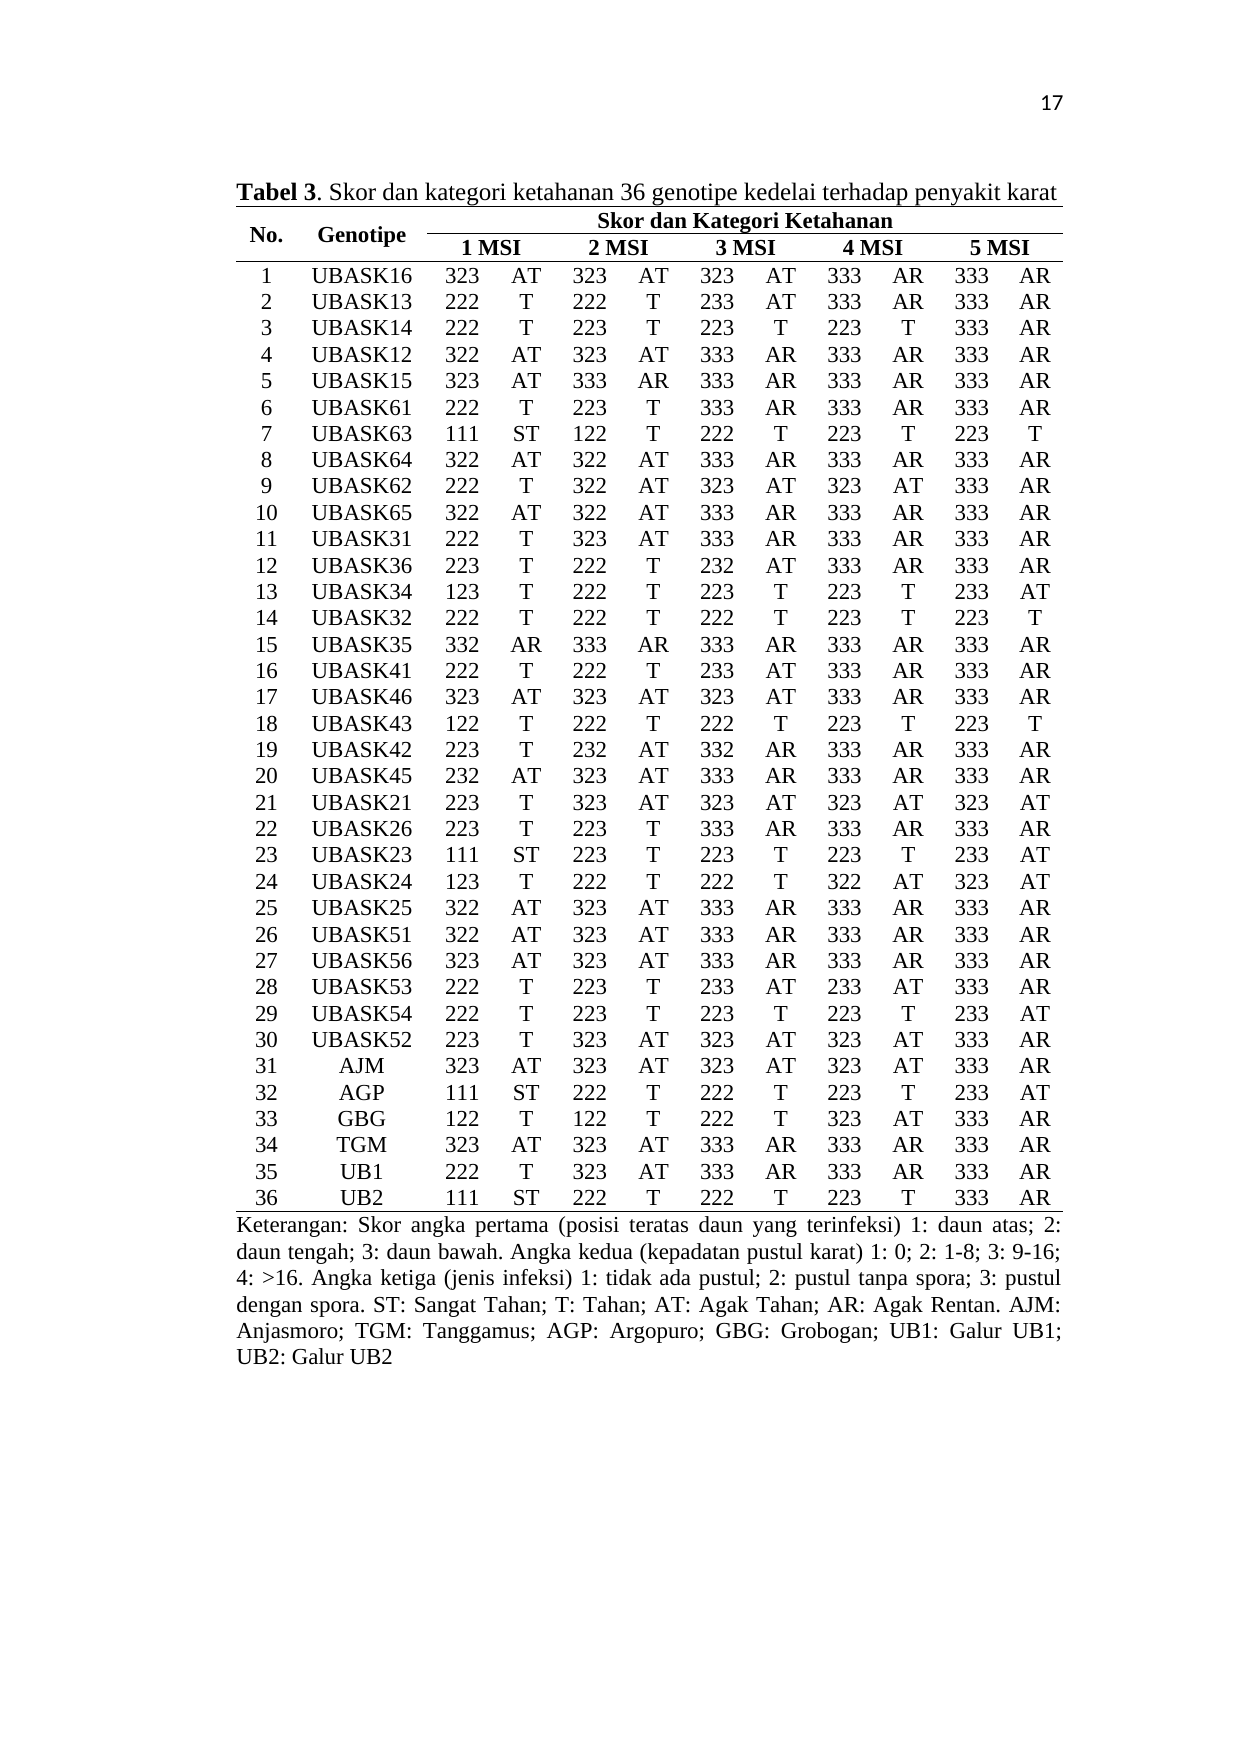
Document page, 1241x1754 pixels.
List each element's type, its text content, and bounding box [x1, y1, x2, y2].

table_cell AR [879, 367, 937, 393]
table_cell T [625, 1079, 682, 1105]
table_cell T [752, 420, 809, 446]
table_cell 222 [427, 394, 497, 420]
table_cell 333 [682, 947, 752, 973]
table_cell AR [879, 947, 937, 973]
table_cell 34 [236, 1131, 296, 1158]
table_cell AT [1006, 578, 1063, 604]
table_cell T [625, 1105, 682, 1131]
table_cell 323 [937, 868, 1006, 894]
table_cell AR [497, 631, 555, 657]
table_cell AR [1006, 1131, 1063, 1158]
table_cell 2 MSI [555, 234, 682, 261]
table_cell 36 [236, 1184, 296, 1211]
table_cell 6 [236, 394, 296, 420]
table_cell 223 [809, 578, 879, 604]
table_cell 223 [682, 842, 752, 868]
table_cell T [497, 288, 555, 314]
table_cell 233 [937, 578, 1006, 604]
table_cell 323 [427, 1131, 497, 1158]
table_cell 333 [937, 684, 1006, 710]
table_cell AR [752, 394, 809, 420]
table_cell AR [1006, 1158, 1063, 1184]
table_cell AR [1006, 684, 1063, 710]
table_cell T [752, 1000, 809, 1026]
table_cell 333 [809, 262, 879, 288]
table_cell AR [1006, 473, 1063, 499]
table_cell AT [497, 947, 555, 973]
table_cell 222 [682, 1105, 752, 1131]
table_cell 19 [236, 736, 296, 762]
table_cell AR [1006, 1053, 1063, 1079]
table_cell 9 [236, 473, 296, 499]
table_cell 333 [937, 815, 1006, 842]
table_cell 223 [682, 315, 752, 341]
table_cell 323 [682, 684, 752, 710]
table_cell 222 [682, 1079, 752, 1105]
table_cell T [497, 789, 555, 815]
table_cell 22 [236, 815, 296, 842]
table_cell AT [752, 657, 809, 683]
table_cell T [497, 657, 555, 683]
table_cell 332 [682, 736, 752, 762]
table_cell AT [625, 499, 682, 525]
table_cell 33 [236, 1105, 296, 1131]
table_cell 32 [236, 1079, 296, 1105]
table_cell 3 [236, 315, 296, 341]
table_cell T [497, 1105, 555, 1131]
table_cell UBASK52 [296, 1026, 427, 1052]
table_cell UBASK53 [296, 973, 427, 1000]
table_cell T [497, 552, 555, 578]
table_cell 232 [555, 736, 624, 762]
table_cell 233 [682, 973, 752, 1000]
table_cell 232 [682, 552, 752, 578]
table_cell 333 [809, 657, 879, 683]
table_cell UBASK13 [296, 288, 427, 314]
table_cell AT [879, 1105, 937, 1131]
table_cell AR [752, 1158, 809, 1184]
table_cell AT [497, 684, 555, 710]
table_cell 333 [682, 921, 752, 947]
table_cell AR [752, 499, 809, 525]
table_cell AR [1006, 657, 1063, 683]
table_cell AR [1006, 1026, 1063, 1052]
table_cell 333 [809, 684, 879, 710]
table_cell T [752, 315, 809, 341]
table_cell 322 [809, 868, 879, 894]
table_cell 15 [236, 631, 296, 657]
table_cell AT [497, 1053, 555, 1079]
table_cell 232 [427, 763, 497, 789]
table_cell AGP [296, 1079, 427, 1105]
table_cell 27 [236, 947, 296, 973]
table_cell AR [1006, 763, 1063, 789]
table_cell 2 [236, 288, 296, 314]
table_cell AR [1006, 262, 1063, 288]
table_cell 333 [937, 473, 1006, 499]
table_cell AT [497, 921, 555, 947]
table_cell 1 MSI [427, 234, 555, 261]
table_cell AT [879, 1053, 937, 1079]
table_cell AR [879, 525, 937, 552]
table_cell 323 [809, 1053, 879, 1079]
table_cell 8 [236, 446, 296, 473]
text Keterangan: Skor angka pertama (posisi teratas daun yang terinfeksi) 1: daun atas; 2: daun tengah; 3: daun bawah. Angka kedua (kepadatan pustul karat) 1: 0; 2: 1-8; 3: 9-16; 4: >16. Angka ketiga (jenis infeksi) 1: tidak ada pustul; 2: pustul tanpa spora; 3: pustul dengan spora. ST: Sangat Tahan; T: Tahan; AT: Agak Tahan; AR: Agak Rentan. AJM: Anjasmoro; TGM: Tanggamus; AGP: Argopuro; GBG: Grobogan; UB1: Galur UB1; UB2: Galur UB2 [236, 1212, 1063, 1370]
table_cell AT [752, 789, 809, 815]
table_cell AT [752, 684, 809, 710]
table_cell AR [1006, 921, 1063, 947]
table_cell 323 [555, 341, 624, 367]
table_cell 333 [937, 947, 1006, 973]
table_cell T [497, 1000, 555, 1026]
table_cell 223 [682, 1000, 752, 1026]
table_cell 333 [809, 367, 879, 393]
table_cell 333 [937, 657, 1006, 683]
table_cell 23 [236, 842, 296, 868]
table_cell AT [497, 763, 555, 789]
table_cell T [497, 604, 555, 631]
table_cell AT [879, 1026, 937, 1052]
table_cell 3 MSI [682, 234, 809, 261]
table_cell 333 [937, 1158, 1006, 1184]
table_cell 4 MSI [809, 234, 937, 261]
table_cell 323 [555, 1158, 624, 1184]
table_cell AR [1006, 446, 1063, 473]
table_cell UBASK61 [296, 394, 427, 420]
table_cell 323 [555, 1053, 624, 1079]
table_cell 233 [937, 1000, 1006, 1026]
table_cell AR [1006, 1105, 1063, 1131]
table_cell 323 [682, 789, 752, 815]
table_cell AR [1006, 394, 1063, 420]
table_cell AT [625, 525, 682, 552]
table_cell 323 [809, 789, 879, 815]
table_cell 35 [236, 1158, 296, 1184]
table_cell 333 [809, 446, 879, 473]
table_cell 333 [937, 315, 1006, 341]
table_cell T [1006, 604, 1063, 631]
table_cell 4 [236, 341, 296, 367]
table_cell 333 [809, 631, 879, 657]
table_cell UBASK51 [296, 921, 427, 947]
table_cell 222 [555, 1079, 624, 1105]
table_cell 111 [427, 1079, 497, 1105]
table_cell 17 [236, 684, 296, 710]
table_cell 21 [236, 789, 296, 815]
table_cell 333 [809, 736, 879, 762]
table_cell AT [1006, 1079, 1063, 1105]
table_cell 333 [937, 736, 1006, 762]
table_cell 322 [555, 446, 624, 473]
table_cell 323 [682, 262, 752, 288]
table_cell 12 [236, 552, 296, 578]
table_cell AR [1006, 525, 1063, 552]
table_cell UBASK21 [296, 789, 427, 815]
table_cell T [879, 604, 937, 631]
table_cell UBASK12 [296, 341, 427, 367]
table_cell 333 [682, 367, 752, 393]
table_cell 322 [555, 473, 624, 499]
table_cell UBASK36 [296, 552, 427, 578]
table_cell 323 [555, 1026, 624, 1052]
table_cell 223 [809, 842, 879, 868]
table_cell UBASK31 [296, 525, 427, 552]
table_cell AR [752, 1131, 809, 1158]
table_cell T [625, 288, 682, 314]
table_cell T [497, 525, 555, 552]
table_cell AR [879, 341, 937, 367]
table_cell T [625, 604, 682, 631]
table_cell AT [879, 868, 937, 894]
table_cell 222 [555, 578, 624, 604]
table_cell 111 [427, 1184, 497, 1211]
table_cell UBASK43 [296, 710, 427, 736]
table_cell AT [625, 921, 682, 947]
table_cell AR [1006, 367, 1063, 393]
table_cell AR [1006, 552, 1063, 578]
table_cell 233 [937, 842, 1006, 868]
table_cell 322 [555, 499, 624, 525]
table_cell 223 [809, 1079, 879, 1105]
table_cell UBASK54 [296, 1000, 427, 1026]
table_cell 333 [809, 894, 879, 921]
table_cell 222 [555, 657, 624, 683]
table_cell 333 [937, 525, 1006, 552]
table_cell AR [879, 552, 937, 578]
table_cell 223 [427, 789, 497, 815]
table_cell GBG [296, 1105, 427, 1131]
table_cell AT [497, 894, 555, 921]
table_cell T [879, 1079, 937, 1105]
table_cell 323 [427, 684, 497, 710]
table_cell AR [752, 525, 809, 552]
table_cell T [497, 315, 555, 341]
table_cell UBASK24 [296, 868, 427, 894]
table_cell 333 [682, 1131, 752, 1158]
table_cell T [625, 315, 682, 341]
table_cell 333 [937, 894, 1006, 921]
table_cell T [879, 1000, 937, 1026]
table_cell 222 [682, 710, 752, 736]
table_cell AT [625, 473, 682, 499]
table_cell 223 [555, 842, 624, 868]
table_cell 333 [809, 763, 879, 789]
table_cell 333 [937, 446, 1006, 473]
table_cell UB1 [296, 1158, 427, 1184]
table_cell AR [1006, 973, 1063, 1000]
table_cell T [752, 1184, 809, 1211]
table_cell 323 [555, 684, 624, 710]
table_cell AR [1006, 1184, 1063, 1211]
table_cell 333 [809, 815, 879, 842]
table_cell AT [625, 1026, 682, 1052]
table_cell AR [879, 763, 937, 789]
table_cell ST [497, 420, 555, 446]
table_cell 322 [427, 894, 497, 921]
table_cell T [625, 1184, 682, 1211]
table_cell AT [497, 367, 555, 393]
table_cell AR [879, 657, 937, 683]
table_cell AR [879, 736, 937, 762]
table_cell T [1006, 710, 1063, 736]
table_cell T [625, 815, 682, 842]
table_cell T [752, 604, 809, 631]
table_cell 223 [937, 420, 1006, 446]
table_cell 333 [682, 499, 752, 525]
table_cell T [625, 657, 682, 683]
table_cell AR [1006, 315, 1063, 341]
table_cell AT [625, 1131, 682, 1158]
table_cell 25 [236, 894, 296, 921]
table_cell 323 [427, 947, 497, 973]
table_cell ST [497, 1079, 555, 1105]
table_cell UBASK65 [296, 499, 427, 525]
table_cell 333 [937, 288, 1006, 314]
table_cell 222 [427, 315, 497, 341]
table_cell 223 [809, 604, 879, 631]
table_cell 323 [555, 763, 624, 789]
table_cell T [752, 1079, 809, 1105]
table_cell 14 [236, 604, 296, 631]
table_cell AR [1006, 894, 1063, 921]
table_cell AR [752, 367, 809, 393]
table_cell T [497, 1026, 555, 1052]
table_cell 223 [809, 1000, 879, 1026]
table_cell AT [497, 499, 555, 525]
table_cell AT [625, 1053, 682, 1079]
table_cell T [625, 578, 682, 604]
table_cell 323 [555, 894, 624, 921]
table_cell UBASK23 [296, 842, 427, 868]
table_cell 333 [809, 1131, 879, 1158]
table_cell T [497, 394, 555, 420]
table_cell 29 [236, 1000, 296, 1026]
table_cell 223 [555, 1000, 624, 1026]
table_cell AT [1006, 1000, 1063, 1026]
table_cell 323 [555, 921, 624, 947]
table_cell 20 [236, 763, 296, 789]
table_cell T [625, 552, 682, 578]
table_cell 223 [809, 1184, 879, 1211]
table_cell 323 [809, 473, 879, 499]
table_cell 222 [682, 1184, 752, 1211]
table_cell 26 [236, 921, 296, 947]
table_cell 333 [682, 815, 752, 842]
table_cell 223 [555, 394, 624, 420]
table_cell 323 [682, 473, 752, 499]
table_cell 223 [427, 1026, 497, 1052]
table_cell 333 [937, 1184, 1006, 1211]
table_cell AR [879, 894, 937, 921]
table_cell 333 [937, 341, 1006, 367]
table_cell UBASK32 [296, 604, 427, 631]
table_cell AT [752, 1026, 809, 1052]
table_cell 233 [682, 288, 752, 314]
table_cell 222 [427, 473, 497, 499]
table_cell 333 [809, 552, 879, 578]
table_cell 223 [427, 552, 497, 578]
table_cell AT [752, 473, 809, 499]
text Tabel 3. Skor dan kategori ketahanan 36 genotipe kedelai terhadap penyakit karat [236, 177, 1063, 206]
table_cell 16 [236, 657, 296, 683]
table_cell 111 [427, 420, 497, 446]
table_cell 333 [682, 631, 752, 657]
table_cell 333 [682, 394, 752, 420]
table_cell 323 [937, 789, 1006, 815]
table_cell 333 [555, 631, 624, 657]
table_cell AT [625, 262, 682, 288]
table_cell 122 [555, 1105, 624, 1131]
table_cell AT [625, 736, 682, 762]
table_cell AR [625, 631, 682, 657]
table_cell T [752, 710, 809, 736]
table_cell UBASK62 [296, 473, 427, 499]
table_cell 323 [427, 262, 497, 288]
table_header Genotipe [296, 207, 427, 261]
table_cell 222 [682, 604, 752, 631]
table_cell AR [1006, 736, 1063, 762]
table_cell AT [879, 789, 937, 815]
table_cell 333 [809, 921, 879, 947]
table_cell 323 [809, 1026, 879, 1052]
table_cell AR [1006, 631, 1063, 657]
table_cell AT [625, 1158, 682, 1184]
table_cell 222 [427, 973, 497, 1000]
table_cell UBASK35 [296, 631, 427, 657]
table_cell 223 [427, 736, 497, 762]
table_cell AR [752, 763, 809, 789]
table_cell 223 [555, 815, 624, 842]
table_cell 233 [937, 1079, 1006, 1105]
table_cell AR [879, 446, 937, 473]
table_cell T [752, 578, 809, 604]
table_cell AR [879, 394, 937, 420]
table_cell AT [879, 973, 937, 1000]
table_cell 28 [236, 973, 296, 1000]
table_cell UBASK34 [296, 578, 427, 604]
table_cell T [625, 394, 682, 420]
table_cell UBASK42 [296, 736, 427, 762]
table_header No. [236, 207, 296, 261]
table_cell 11 [236, 525, 296, 552]
table_cell AT [497, 446, 555, 473]
table_cell T [879, 710, 937, 736]
table_cell T [752, 868, 809, 894]
table_cell 223 [937, 604, 1006, 631]
table_cell 123 [427, 868, 497, 894]
table_cell AR [752, 947, 809, 973]
table_cell AT [752, 288, 809, 314]
table_cell 223 [555, 315, 624, 341]
table_cell 323 [555, 789, 624, 815]
table_cell AT [497, 1131, 555, 1158]
table_cell T [497, 868, 555, 894]
table_cell 333 [682, 446, 752, 473]
table_cell 323 [682, 1053, 752, 1079]
table_cell ST [497, 1184, 555, 1211]
table_cell AT [1006, 868, 1063, 894]
table_cell 333 [682, 894, 752, 921]
table_cell 333 [937, 499, 1006, 525]
table_cell AR [1006, 947, 1063, 973]
table_cell 333 [682, 525, 752, 552]
table_cell 323 [555, 262, 624, 288]
table_cell T [879, 315, 937, 341]
table_cell T [1006, 420, 1063, 446]
table_cell AR [879, 631, 937, 657]
table_cell 333 [937, 552, 1006, 578]
table_cell 223 [809, 315, 879, 341]
table_cell 5 [236, 367, 296, 393]
table_cell 18 [236, 710, 296, 736]
table_cell UBASK15 [296, 367, 427, 393]
table_cell AR [879, 1158, 937, 1184]
table_cell 322 [427, 341, 497, 367]
table_cell T [497, 1158, 555, 1184]
table_cell ST [497, 842, 555, 868]
table_cell AT [625, 684, 682, 710]
table_cell T [625, 842, 682, 868]
table_cell T [625, 420, 682, 446]
table_cell 323 [555, 525, 624, 552]
table_cell T [497, 473, 555, 499]
table_cell 31 [236, 1053, 296, 1079]
table_cell 122 [555, 420, 624, 446]
table_cell 322 [427, 921, 497, 947]
table_cell 333 [809, 394, 879, 420]
table_cell 333 [809, 499, 879, 525]
table_cell T [497, 736, 555, 762]
table_cell T [879, 842, 937, 868]
table_cell 323 [427, 1053, 497, 1079]
table_cell 333 [937, 1105, 1006, 1131]
table_cell 222 [555, 710, 624, 736]
table_header Skor dan Kategori Ketahanan [427, 207, 1063, 233]
table_cell UBASK64 [296, 446, 427, 473]
table_cell UBASK56 [296, 947, 427, 973]
table_cell 5 MSI [937, 234, 1063, 261]
table_cell 122 [427, 1105, 497, 1131]
table_cell AR [1006, 341, 1063, 367]
table_cell AR [625, 367, 682, 393]
table_cell UBASK14 [296, 315, 427, 341]
table_cell 30 [236, 1026, 296, 1052]
table_cell AT [625, 763, 682, 789]
table_cell AR [752, 894, 809, 921]
table_cell T [752, 842, 809, 868]
table_cell AR [752, 736, 809, 762]
table_cell T [625, 973, 682, 1000]
table_cell T [497, 815, 555, 842]
table_cell AJM [296, 1053, 427, 1079]
table_cell UBASK26 [296, 815, 427, 842]
table_cell AR [879, 815, 937, 842]
table_cell AT [625, 341, 682, 367]
table_cell AR [879, 1131, 937, 1158]
table_cell AT [752, 973, 809, 1000]
table_cell 333 [937, 1053, 1006, 1079]
table_cell AR [879, 288, 937, 314]
table_cell 222 [555, 868, 624, 894]
table_cell AR [879, 499, 937, 525]
table_cell 123 [427, 578, 497, 604]
table_cell 223 [809, 420, 879, 446]
table_cell 322 [427, 499, 497, 525]
table_cell T [879, 1184, 937, 1211]
table_cell 223 [682, 578, 752, 604]
table_cell AT [625, 446, 682, 473]
table_cell 323 [555, 1131, 624, 1158]
table_cell AR [1006, 815, 1063, 842]
table_cell 111 [427, 842, 497, 868]
table_cell AT [497, 341, 555, 367]
table_cell 222 [427, 1000, 497, 1026]
table_cell 233 [682, 657, 752, 683]
table_cell UB2 [296, 1184, 427, 1211]
table_cell 233 [809, 973, 879, 1000]
table_cell 333 [809, 288, 879, 314]
table_cell 222 [427, 1158, 497, 1184]
table_cell T [497, 578, 555, 604]
table_cell 333 [937, 1026, 1006, 1052]
table_cell 332 [427, 631, 497, 657]
table_cell T [625, 1000, 682, 1026]
table_cell 24 [236, 868, 296, 894]
table_cell 222 [555, 288, 624, 314]
table_cell 333 [937, 1131, 1006, 1158]
table_cell 333 [937, 763, 1006, 789]
table_cell 333 [937, 262, 1006, 288]
table_cell AT [625, 894, 682, 921]
table_cell UBASK16 [296, 262, 427, 288]
table_cell 223 [809, 710, 879, 736]
table_cell 223 [937, 710, 1006, 736]
table_cell 222 [682, 420, 752, 446]
table_cell TGM [296, 1131, 427, 1158]
table_cell AR [1006, 499, 1063, 525]
table_cell 333 [809, 947, 879, 973]
table_cell AR [1006, 288, 1063, 314]
table_cell 13 [236, 578, 296, 604]
table_cell 323 [555, 947, 624, 973]
table_cell 333 [937, 367, 1006, 393]
table_cell UBASK41 [296, 657, 427, 683]
table_cell T [497, 710, 555, 736]
table_cell 333 [809, 1158, 879, 1184]
table_cell 122 [427, 710, 497, 736]
table_cell 222 [427, 604, 497, 631]
table_cell AT [625, 947, 682, 973]
table_cell T [879, 420, 937, 446]
table_cell 323 [809, 1105, 879, 1131]
table_cell 222 [555, 1184, 624, 1211]
table_cell 323 [427, 367, 497, 393]
table_cell 333 [937, 631, 1006, 657]
table_cell 333 [937, 394, 1006, 420]
table_cell 222 [427, 525, 497, 552]
table_cell 322 [427, 446, 497, 473]
table_cell T [625, 868, 682, 894]
table_cell UBASK45 [296, 763, 427, 789]
table_cell AR [879, 262, 937, 288]
table_cell 333 [682, 763, 752, 789]
table_cell AR [752, 631, 809, 657]
table_cell 223 [427, 815, 497, 842]
table_cell T [625, 710, 682, 736]
table_cell AT [879, 473, 937, 499]
table_cell 333 [809, 525, 879, 552]
table_cell 222 [427, 288, 497, 314]
table_cell 7 [236, 420, 296, 446]
table_cell AR [752, 446, 809, 473]
table_cell AR [752, 341, 809, 367]
table_cell AT [1006, 789, 1063, 815]
table_cell AT [752, 262, 809, 288]
table_cell UBASK25 [296, 894, 427, 921]
table_cell 222 [427, 657, 497, 683]
table_cell 323 [682, 1026, 752, 1052]
table_cell 222 [555, 604, 624, 631]
table_cell 333 [682, 341, 752, 367]
table_cell 333 [937, 921, 1006, 947]
table_cell AR [879, 921, 937, 947]
table_cell AT [752, 1053, 809, 1079]
table_cell UBASK63 [296, 420, 427, 446]
table_cell AR [752, 921, 809, 947]
table_cell 333 [809, 341, 879, 367]
table_cell AT [497, 262, 555, 288]
table_cell T [497, 973, 555, 1000]
table_cell 223 [555, 973, 624, 1000]
table_cell AT [752, 552, 809, 578]
table_cell 1 [236, 262, 296, 288]
table_cell 222 [682, 868, 752, 894]
table_cell 333 [682, 1158, 752, 1184]
table_cell UBASK46 [296, 684, 427, 710]
table_cell AT [1006, 842, 1063, 868]
table_cell 333 [555, 367, 624, 393]
table_cell 10 [236, 499, 296, 525]
table_cell 333 [937, 973, 1006, 1000]
table_cell AT [625, 789, 682, 815]
table_cell AR [879, 684, 937, 710]
table_cell 222 [555, 552, 624, 578]
table_cell T [752, 1105, 809, 1131]
table_cell AR [752, 815, 809, 842]
table_cell T [879, 578, 937, 604]
